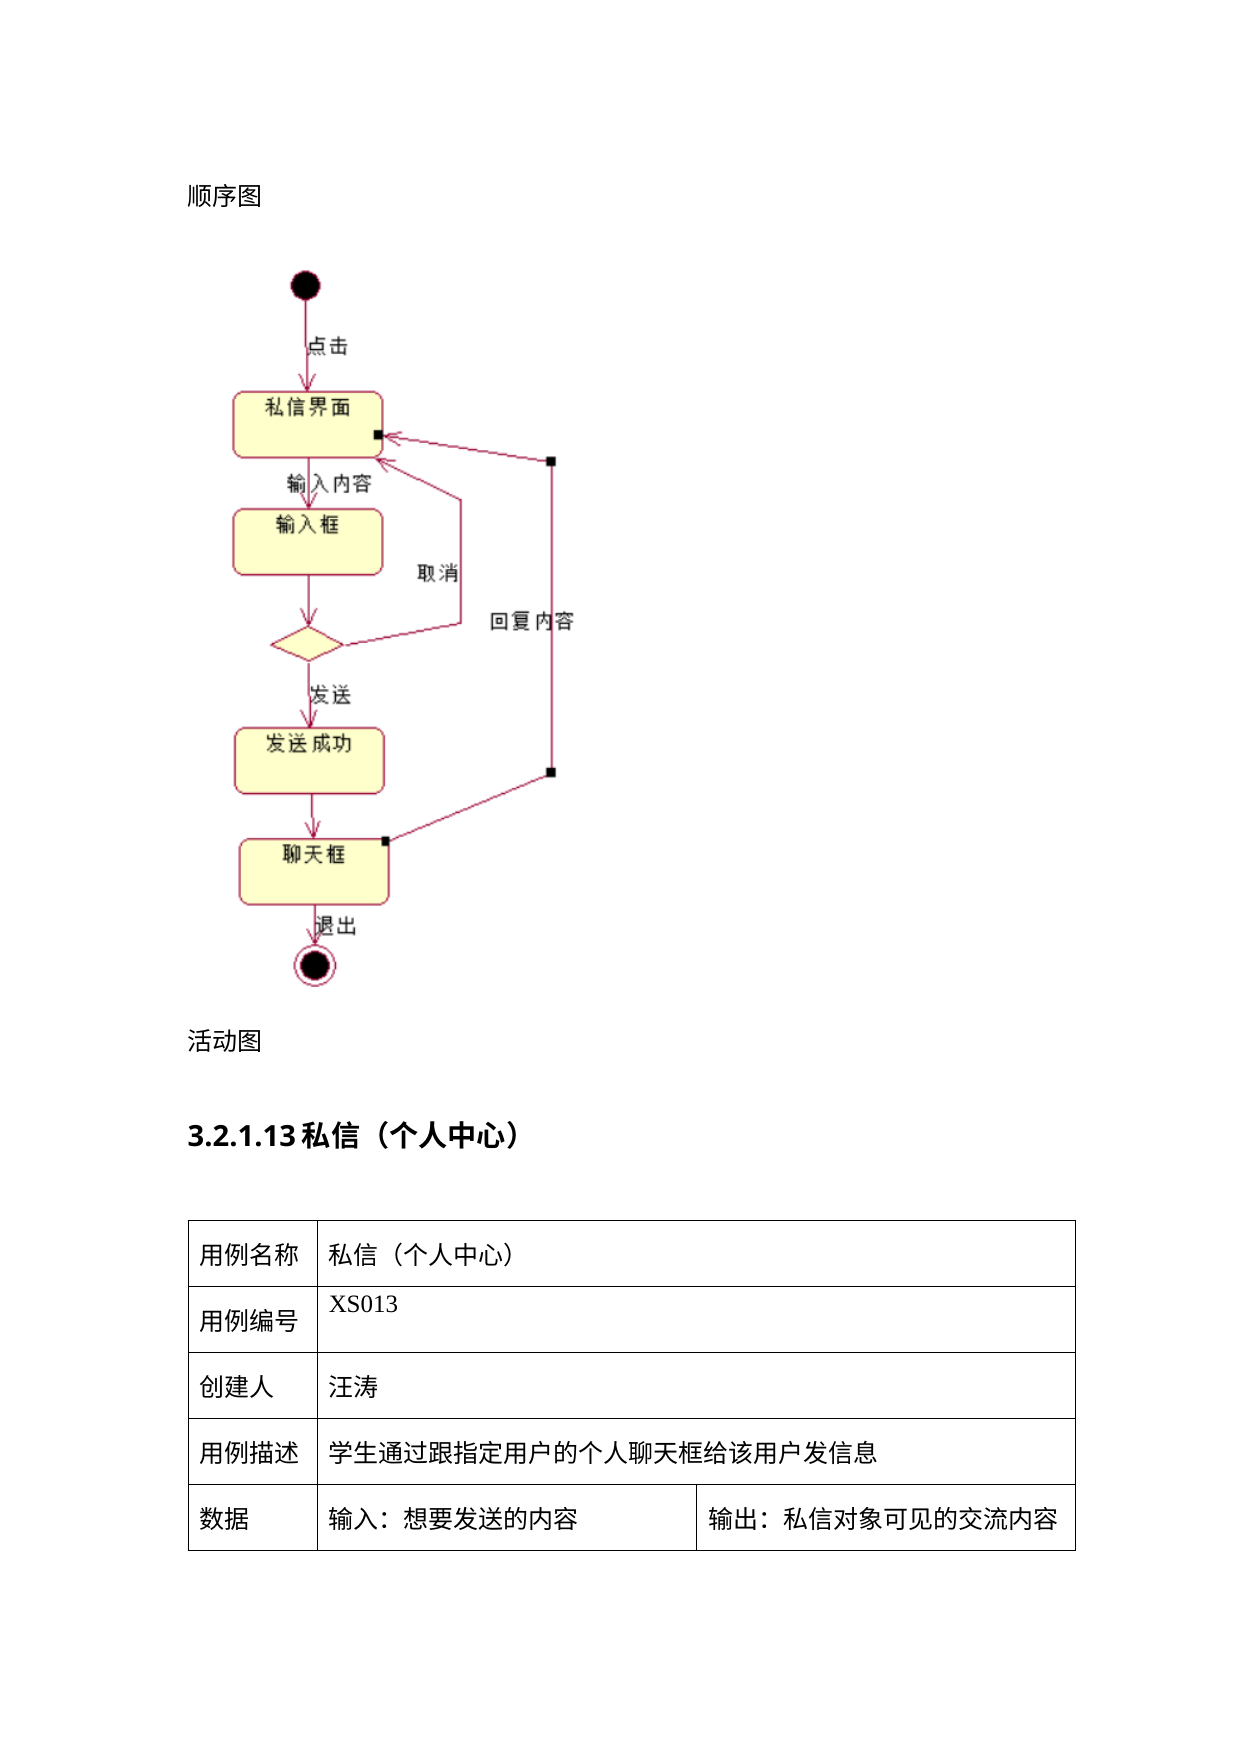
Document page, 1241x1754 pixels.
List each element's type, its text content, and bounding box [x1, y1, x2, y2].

table_header 私信（个人中心） [318, 1221, 1075, 1286]
table_cell XS013 [318, 1287, 1075, 1352]
table_cell 数据 [189, 1485, 317, 1550]
table_cell 用例描述 [189, 1419, 317, 1484]
picture [187, 259, 611, 997]
table_cell 学生通过跟指定用户的个人聊天框给该用户发信息 [318, 1419, 1075, 1484]
subtitle 3.2.1.13私信（个人中心） [187, 1101, 1053, 1166]
table_cell 输出：私信对象可见的交流内容 [697, 1485, 1075, 1550]
table_cell 输入：想要发送的内容 [318, 1485, 696, 1550]
table_cell 创建人 [189, 1353, 317, 1418]
text 顺序图 [187, 162, 1053, 227]
table_cell 汪涛 [318, 1353, 1075, 1418]
table_header 用例名称 [189, 1221, 317, 1286]
table_cell 用例编号 [189, 1287, 317, 1352]
text 活动图 [187, 1007, 1053, 1072]
